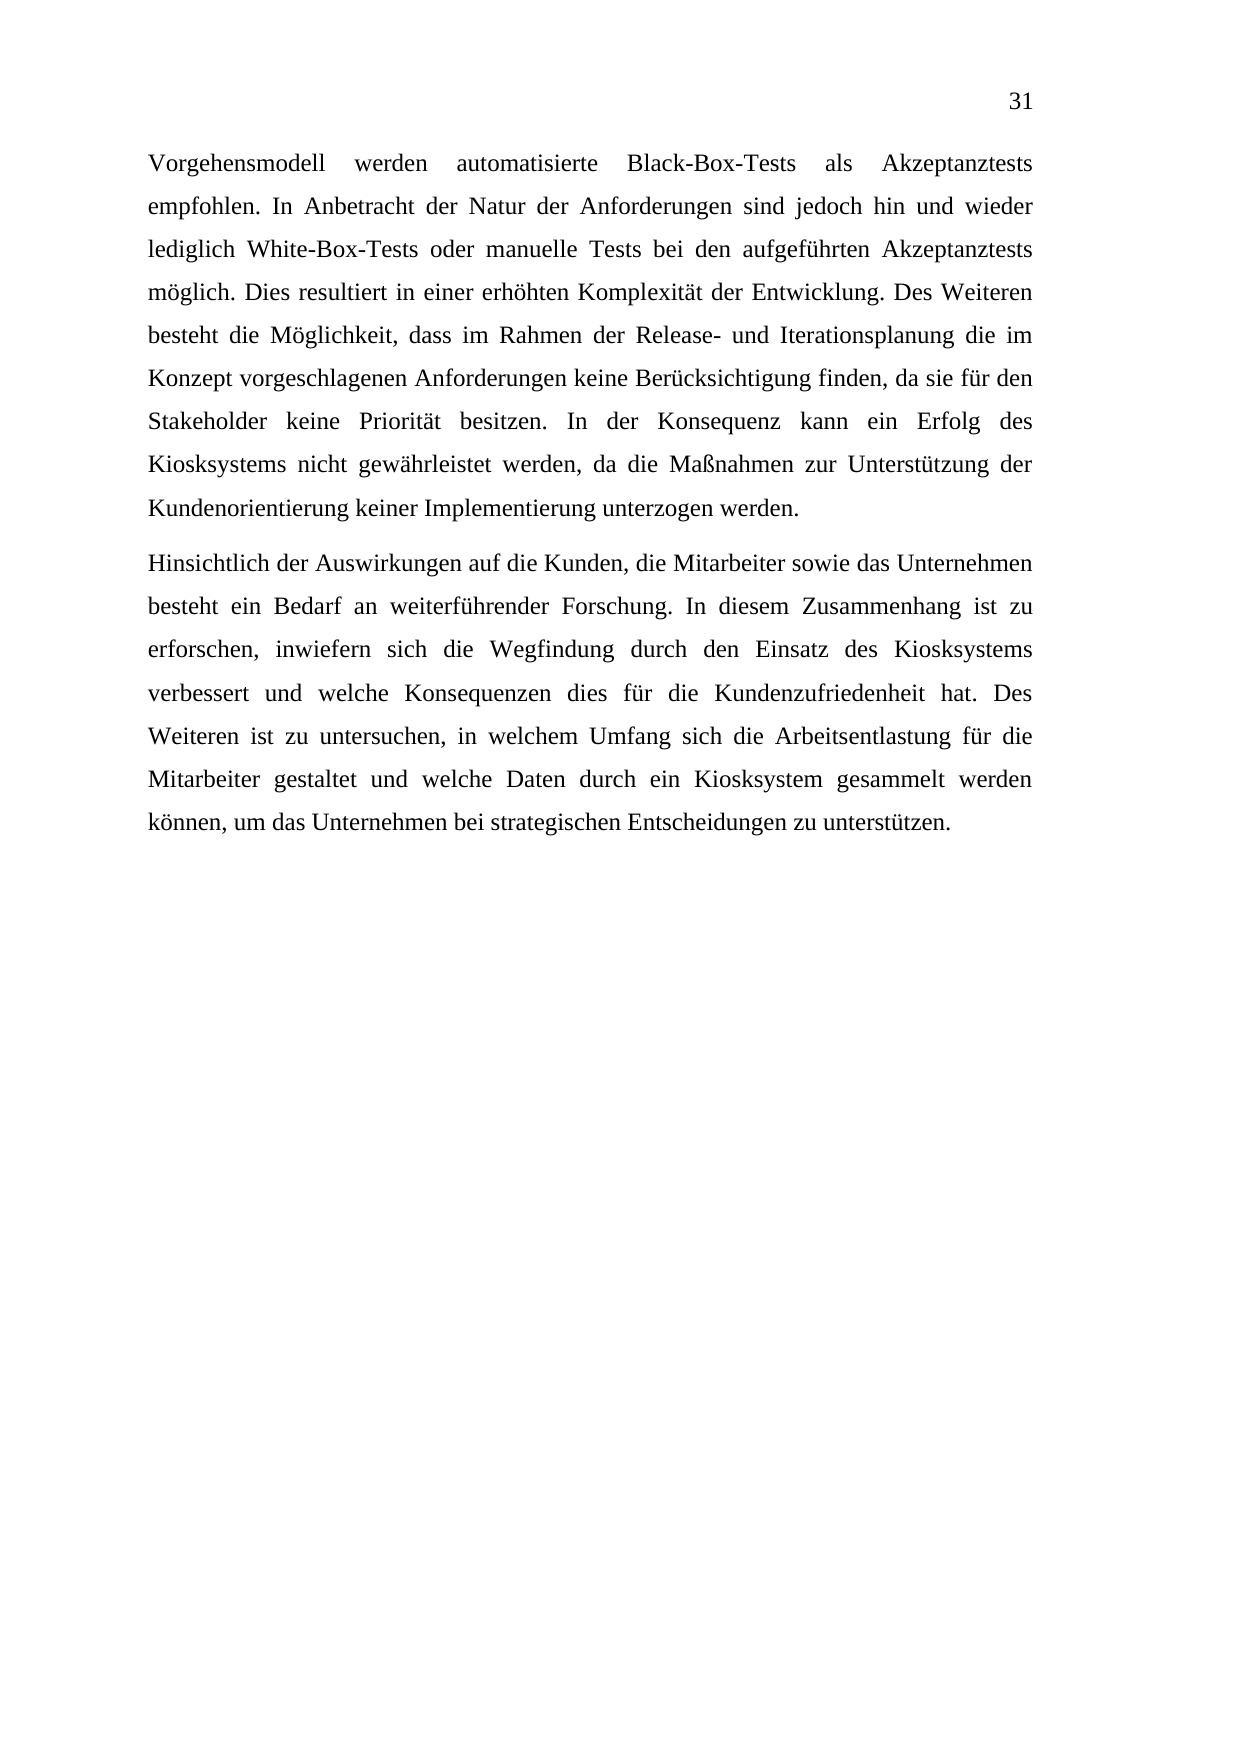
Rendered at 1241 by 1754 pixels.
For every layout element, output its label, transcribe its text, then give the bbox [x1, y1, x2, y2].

text Hinsichtlich der Auswirkungen auf die Kunden, die Mitarbeiter sowie das Unternehmen besteht ein Bedarf an weiterführender Forschung. In diesem Zusammenhang ist zu erforschen, inwiefern sich die Wegfindung durch den Einsatz des Kiosksystems verbessert und welche Konsequenzen dies für die Kundenzufriedenheit hat. Des Weiteren ist zu untersuchen, in welchem Umfang sich die Arbeitsentlastung für die Mitarbeiter gestaltet und welche Daten durch ein Kiosksystem gesammelt werden können, um das Unternehmen bei strategischen Entscheidungen zu unterstützen. [148, 548, 1033, 836]
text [148, 148, 1033, 521]
